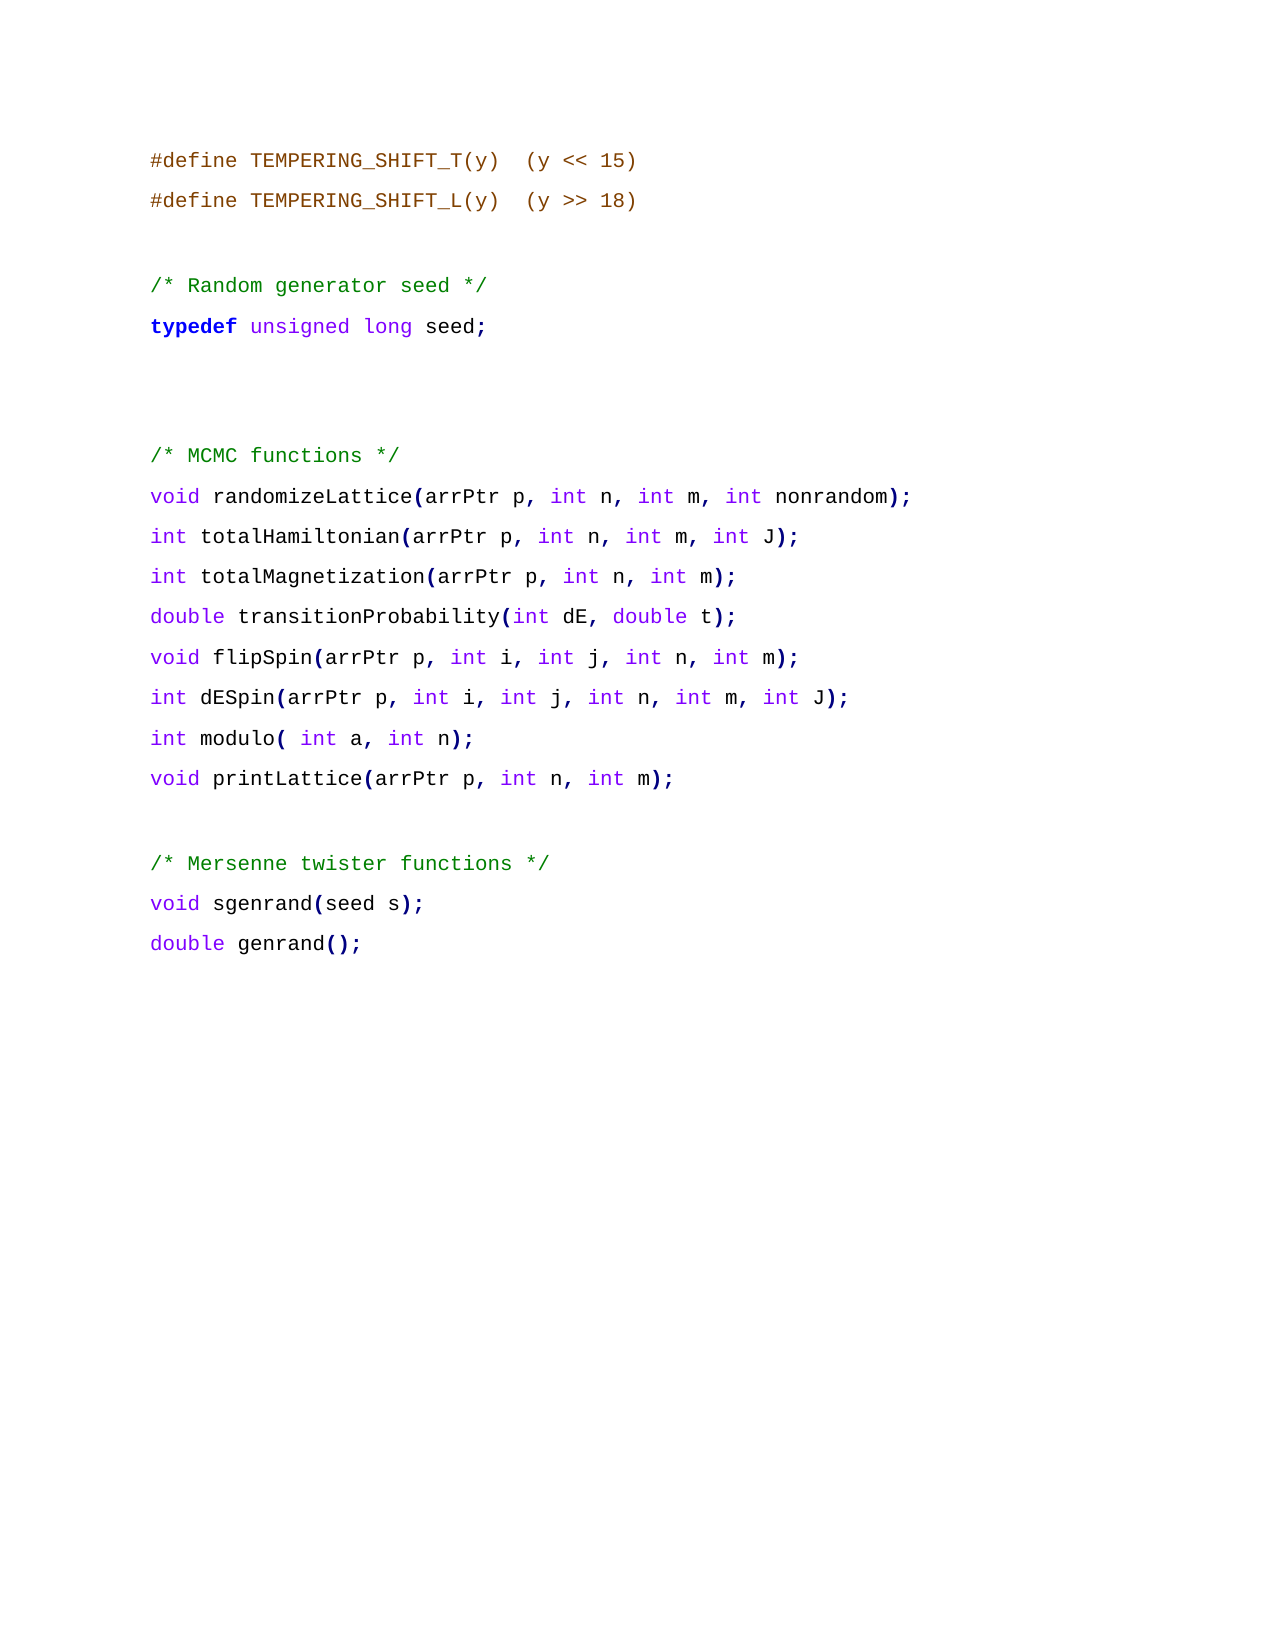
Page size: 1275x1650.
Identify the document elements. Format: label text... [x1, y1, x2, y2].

text void randomizeLattice(arrPtr p, int n, int m, int nonrandom); [150, 486, 1125, 509]
text int dESpin(arrPtr p, int i, int j, int n, int m, int J); [150, 687, 1125, 711]
text #define TEMPERING_SHIFT_T(y) (y << 15) [150, 150, 1125, 174]
text double transitionProbability(int dE, double t); [150, 607, 1125, 630]
text double genrand(); [150, 933, 1125, 957]
text /* Random generator seed */ [150, 275, 1125, 299]
text int totalMagnetization(arrPtr p, int n, int m); [150, 566, 1125, 590]
text /* Mersenne twister functions */ [150, 853, 1125, 876]
text /* MCMC functions */ [150, 445, 1125, 469]
text void sgenrand(seed s); [150, 893, 1125, 917]
text void printLattice(arrPtr p, int n, int m); [150, 768, 1125, 791]
text int totalHamiltonian(arrPtr p, int n, int m, int J); [150, 526, 1125, 549]
text void flipSpin(arrPtr p, int i, int j, int n, int m); [150, 647, 1125, 671]
text #define TEMPERING_SHIFT_L(y) (y >> 18) [150, 190, 1125, 214]
text int modulo( int a, int n); [150, 727, 1125, 751]
text typedef unsigned long seed; [150, 316, 1125, 339]
